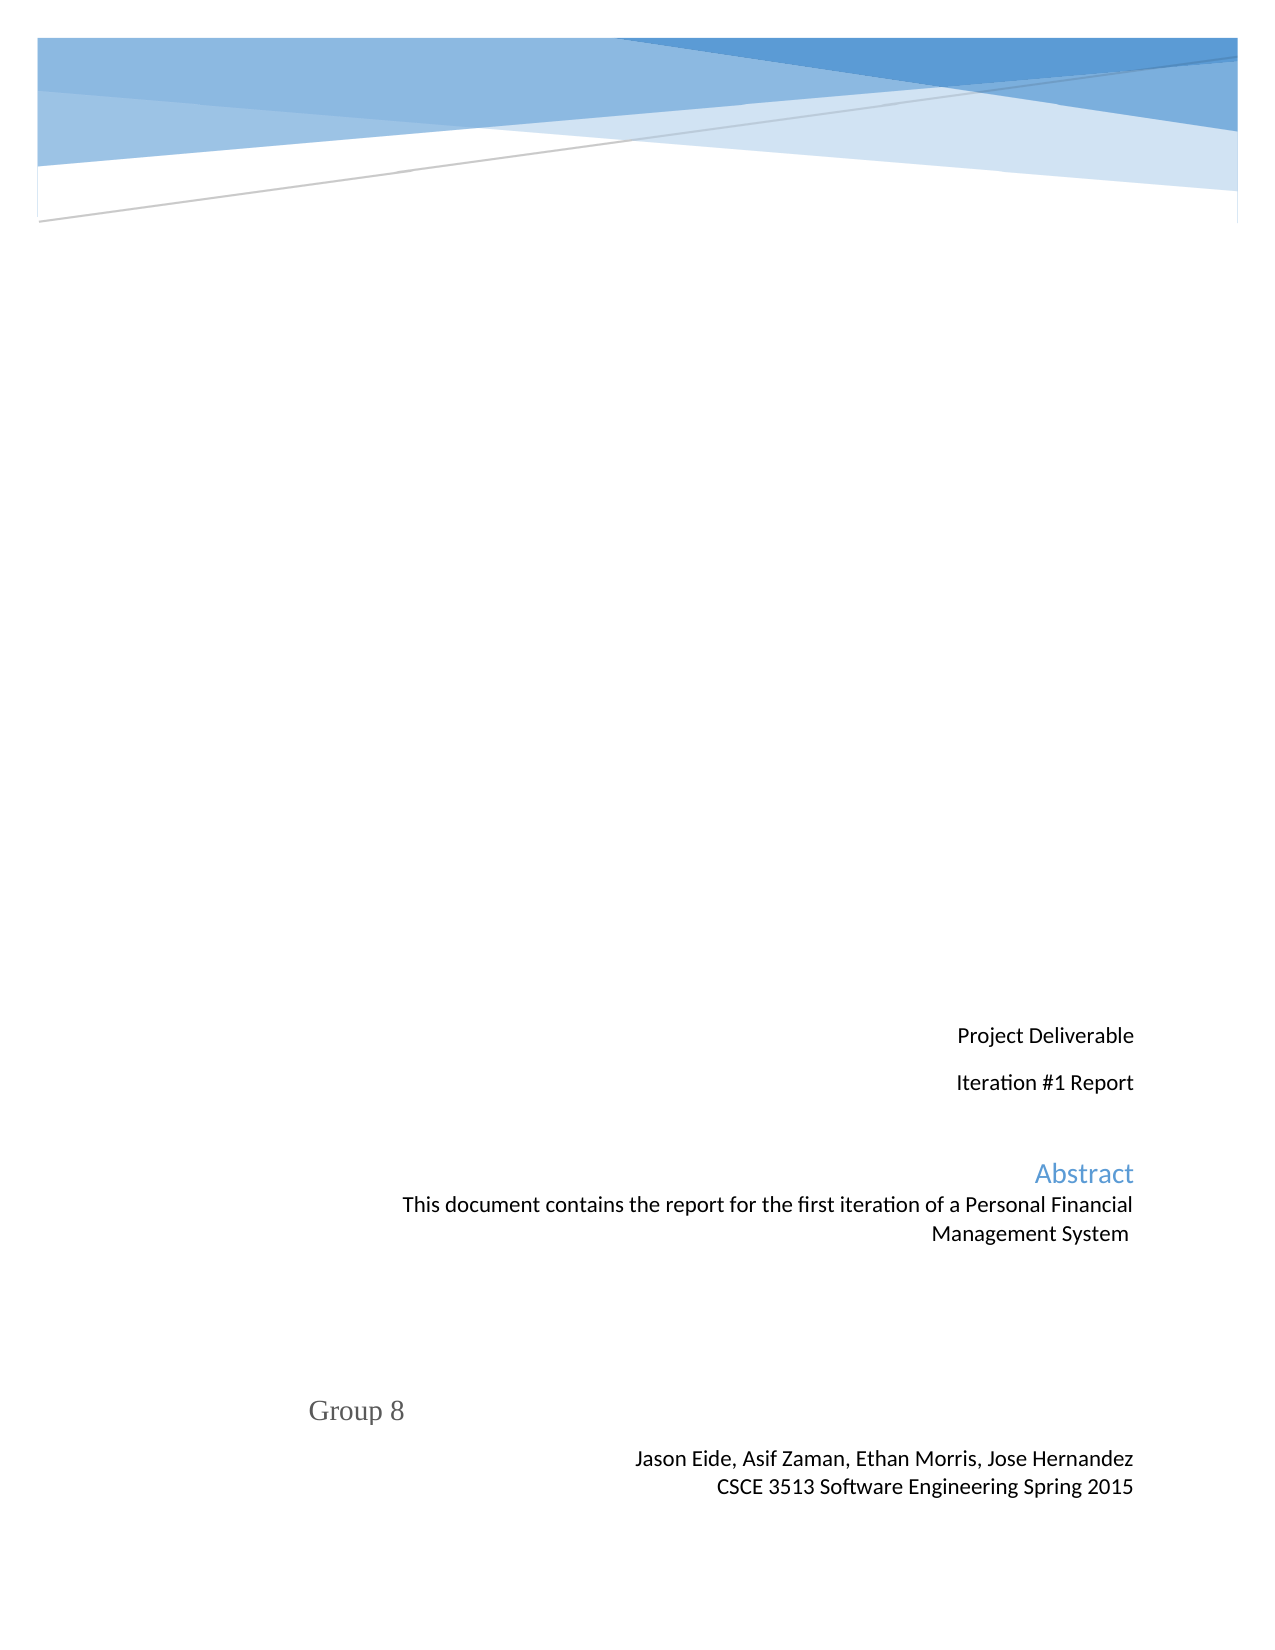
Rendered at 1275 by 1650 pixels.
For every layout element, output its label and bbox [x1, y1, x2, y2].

picture [37, 37, 1238, 238]
